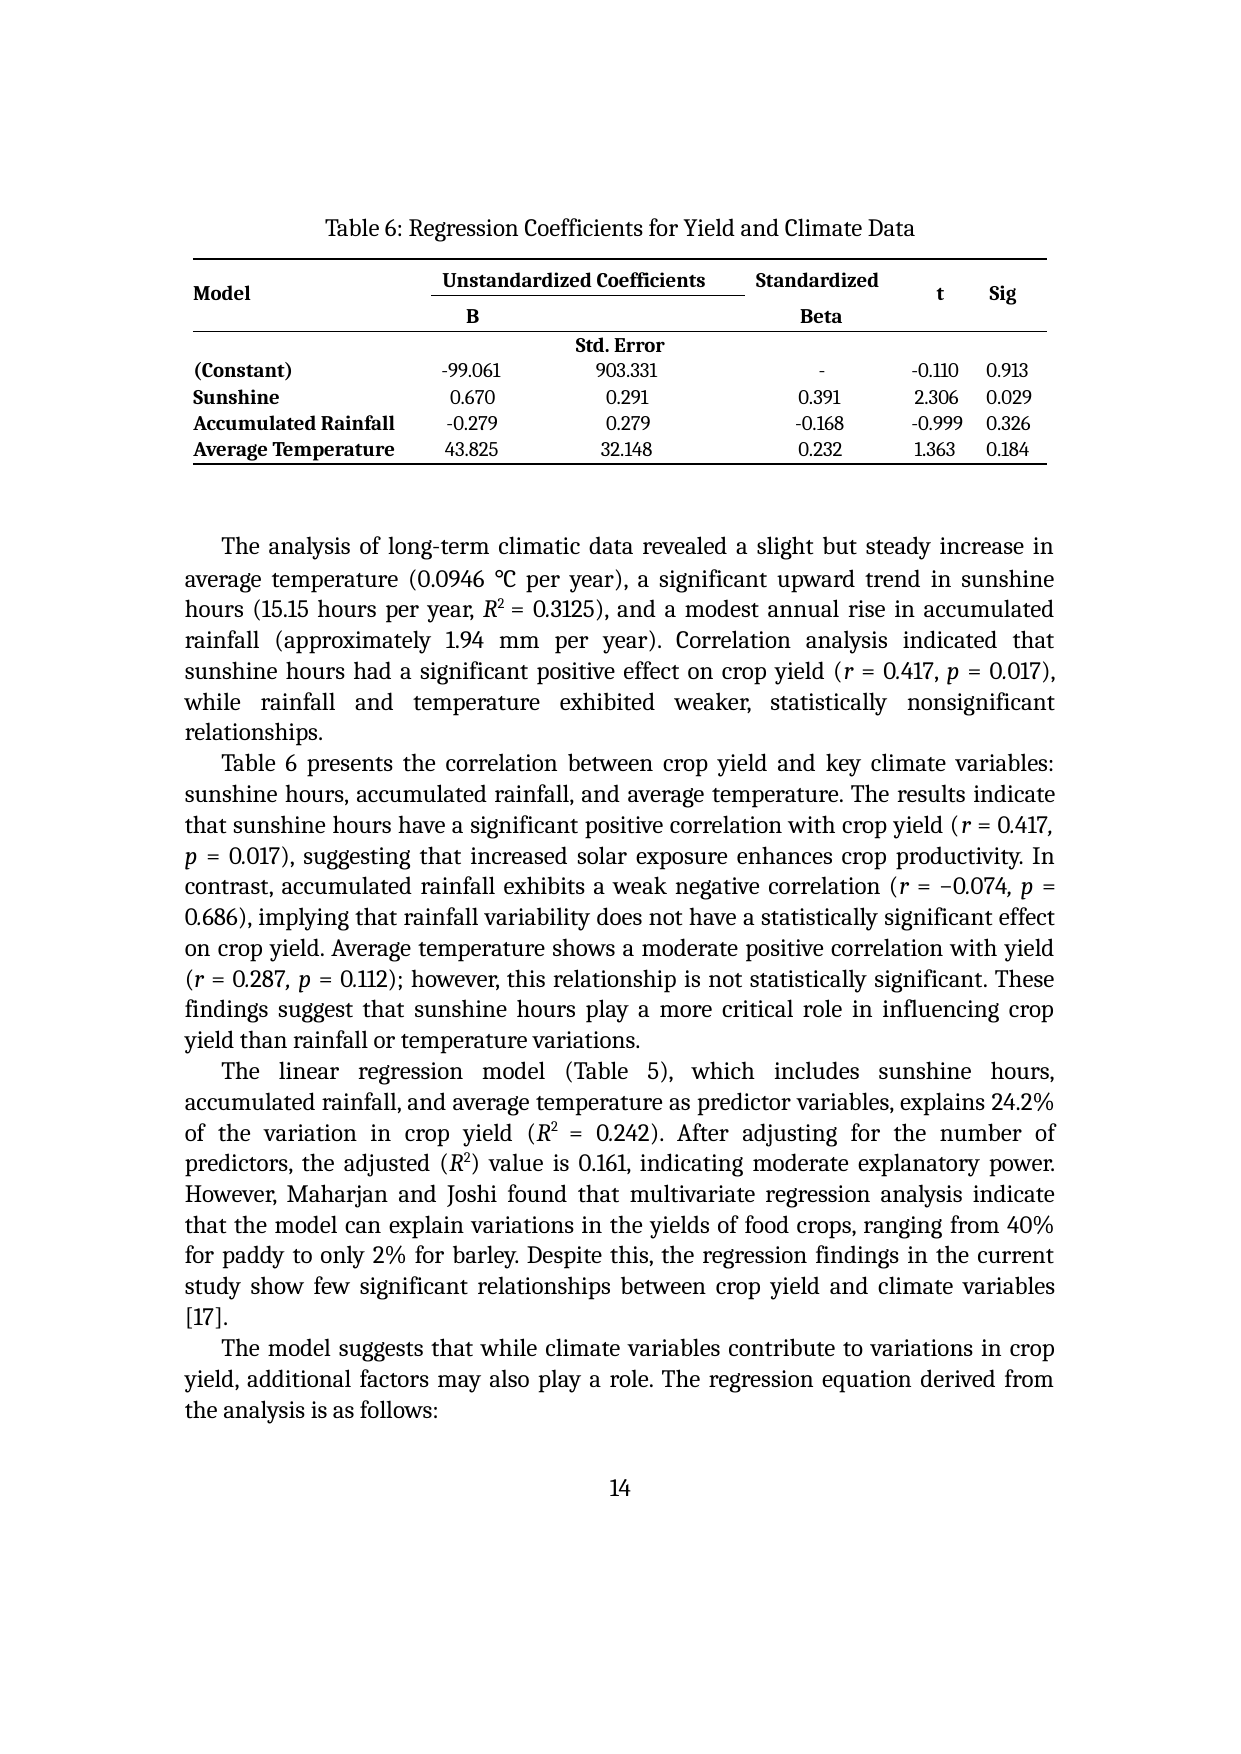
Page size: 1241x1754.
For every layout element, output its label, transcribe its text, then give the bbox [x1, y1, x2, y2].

table_cell 0.029 [986, 385, 1037, 412]
table_header -99.061 [441, 359, 574, 385]
table_cell Sunshine [193, 385, 441, 412]
text The analysis of long-term climatic data revealed a slight but steady increase in average temperature (0.0946 °C per year), a significant upward trend in sunshine hours (15.15 hours per year, R2 = 0.3125), and a modest annual rise in accumulated rainfall (approximately 1.94 mm per year). Correlation analysis indicated that sunshine hours had a significant positive effect on crop yield (r = 0.417, p = 0.017), while rainfall and temperature exhibited weaker, statistically nonsignificant relationships. [184, 532, 1056, 747]
text The model suggests that while climate variables contribute to variations in crop yield, additional factors may also play a role. The regression equation derived from the analysis is as follows: [184, 1334, 1056, 1424]
table_cell 0.670 [441, 385, 574, 412]
table_header - [754, 359, 911, 385]
table_cell 1.363 [911, 438, 986, 463]
table_cell 43.825 [441, 438, 574, 463]
text Table 6: Regression Coefficients for Yield and Climate Data [186, 214, 1054, 243]
table_cell -0.168 [754, 412, 911, 438]
table_cell 0.391 [754, 385, 911, 412]
table_cell Accumulated Rainfall [193, 412, 441, 438]
table_cell 0.232 [754, 438, 911, 463]
table_cell -0.999 [911, 412, 986, 438]
text Std. Error [186, 259, 1054, 357]
table_header 0.913 [986, 359, 1037, 385]
table_cell 0.326 [986, 412, 1037, 438]
table_cell 32.148 [575, 438, 753, 463]
table_cell 2.306 [911, 385, 986, 412]
table_header 903.331 [575, 359, 753, 385]
table_cell -0.279 [441, 412, 574, 438]
text The linear regression model (Table 5), which includes sunshine hours, accumulated rainfall, and average temperature as predictor variables, explains 24.2% of the variation in crop yield (R2 = 0.242). After adjusting for the number of predictors, the adjusted (R2) value is 0.161, indicating moderate explanatory power. However, Maharjan and Joshi found that multivariate regression analysis indicate that the model can explain variations in the yields of food crops, ranging from 40% for paddy to only 2% for barley. Despite this, the regression findings in the current study show few significant relationships between crop yield and climate variables [17]. [184, 1057, 1056, 1332]
text Table 6 presents the correlation between crop yield and key climate variables: sunshine hours, accumulated rainfall, and average temperature. The results indicate that sunshine hours have a significant positive correlation with crop yield (r = 0.417, p = 0.017), suggesting that increased solar exposure enhances crop productivity. In contrast, accumulated rainfall exhibits a weak negative correlation (r = −0.074, p = 0.686), implying that rainfall variability does not have a statistically significant effect on crop yield. Average temperature shows a moderate positive correlation with yield (r = 0.287, p = 0.112); however, this relationship is not statistically significant. These findings suggest that sunshine hours play a more critical role in influencing crop yield than rainfall or temperature variations. [184, 749, 1056, 1055]
table_cell 0.279 [575, 412, 753, 438]
table_cell 0.291 [575, 385, 753, 412]
table_header -0.110 [911, 359, 986, 385]
table_header (Constant) [193, 359, 441, 385]
table_cell 0.184 [986, 438, 1037, 463]
table_cell Average Temperature [193, 438, 441, 463]
